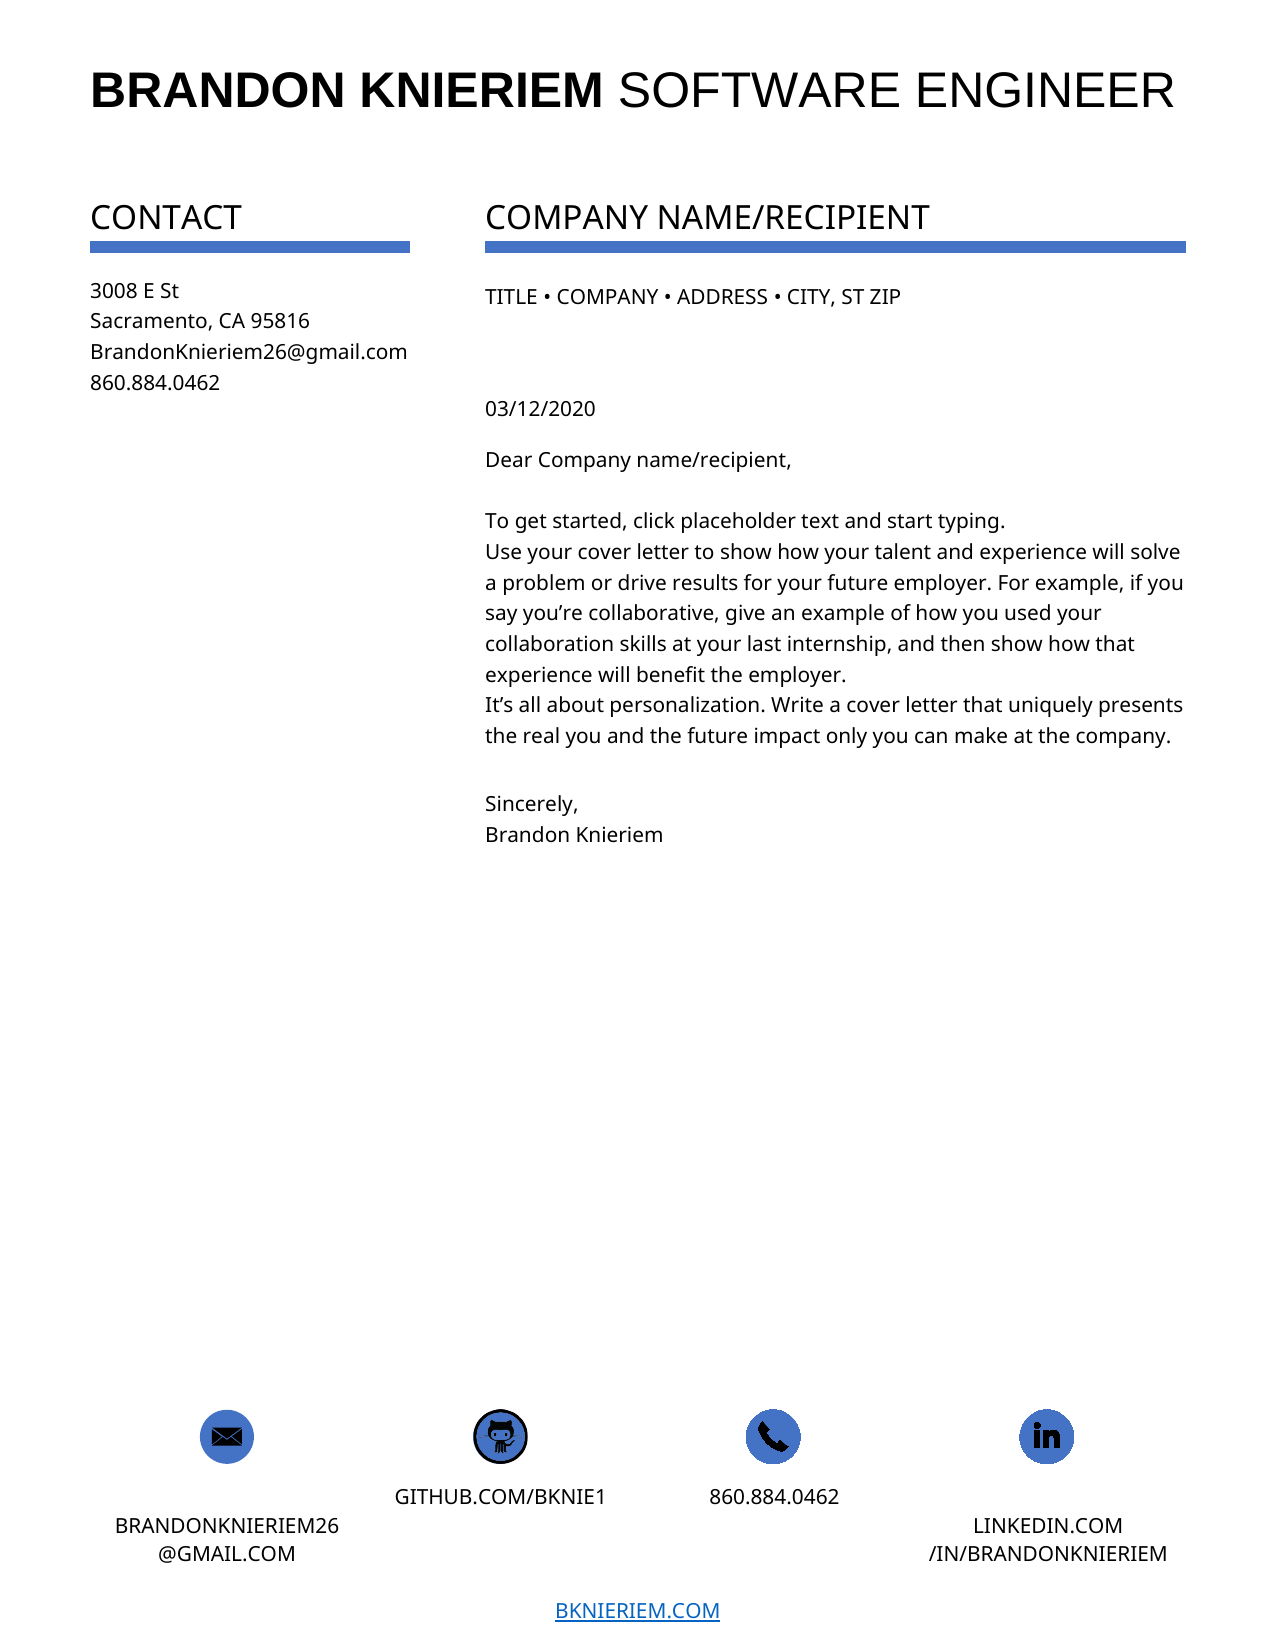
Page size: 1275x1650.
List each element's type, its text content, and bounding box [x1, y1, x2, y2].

table_header 3008 E St Sacramento, CA 95816 BrandonKnieriem26@gmail.com 860.884.0462 [90, 66, 485, 850]
table_header [485, 253, 1185, 850]
table_header [485, 66, 1185, 241]
picture [473, 1409, 528, 1464]
